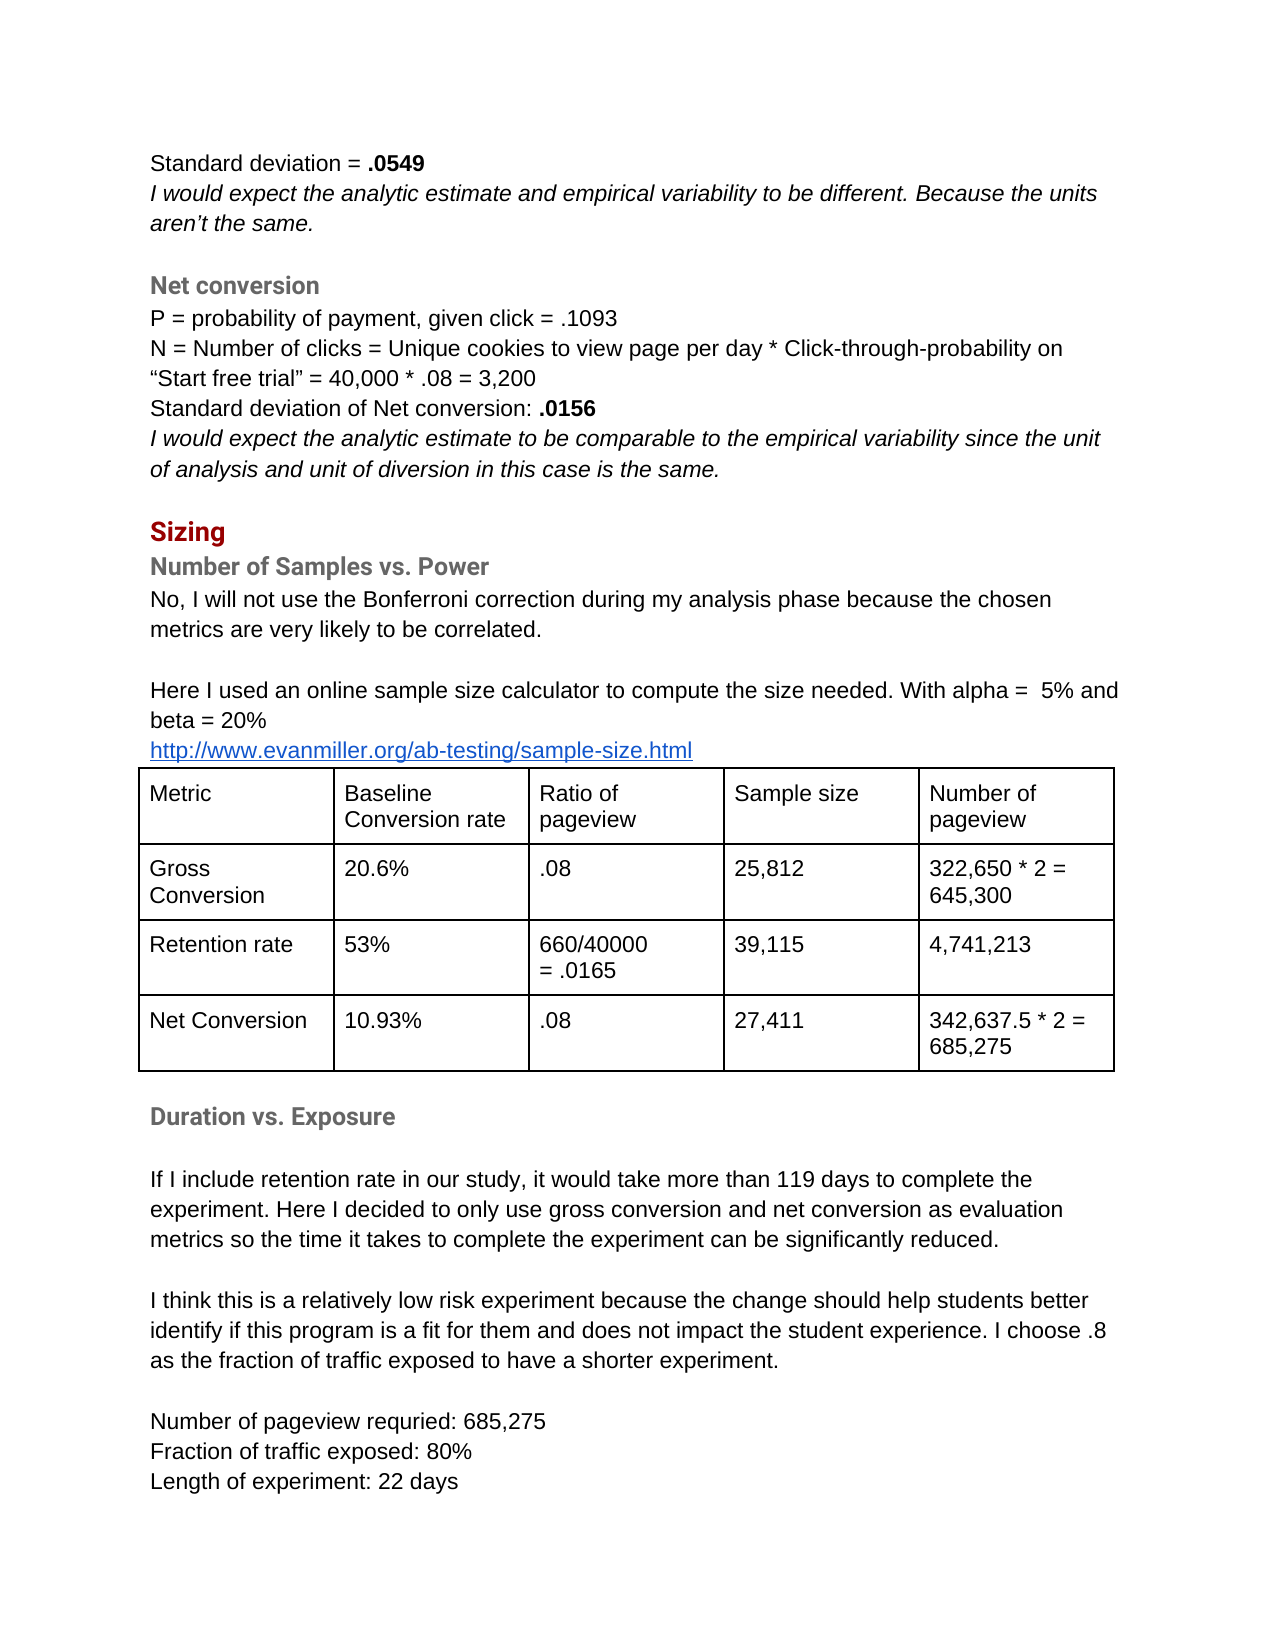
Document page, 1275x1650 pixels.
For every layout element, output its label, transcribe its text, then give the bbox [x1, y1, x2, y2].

table_cell 342,637.5 * 2 = 685,275 [920, 996, 1113, 1070]
table_cell .08 [530, 996, 723, 1070]
text Standard deviation = .0549 [150, 150, 1125, 176]
subtitle Net conversion [150, 271, 1125, 300]
table_cell Gross Conversion [140, 845, 333, 918]
text http://www.evanmiller.org/ab-testing/sample-size.html [150, 737, 1125, 763]
subtitle Number of Samples vs. Power [150, 552, 1125, 582]
table_cell 4,741,213 [920, 921, 1113, 994]
text Standard deviation of Net conversion: .0156 [150, 395, 1125, 421]
table_cell 322,650 * 2 = 645,300 [920, 845, 1113, 918]
subtitle Duration vs. Exposure [150, 1102, 1125, 1131]
table_cell Retention rate [140, 921, 333, 994]
subtitle Sizing [150, 516, 1125, 548]
table_cell 10.93% [335, 996, 528, 1070]
table_header Baseline Conversion rate [335, 769, 528, 843]
text Number of pageview requried: 685,275 [150, 1408, 1125, 1434]
table_cell 27,411 [725, 996, 918, 1070]
text No, I will not use the Bonferroni correction during my analysis phase because the chosen metrics are very likely to be correlated. [150, 586, 1125, 643]
table_header Number of pageview [920, 769, 1113, 843]
table_cell 25,812 [725, 845, 918, 918]
text Here I used an online sample size calculator to compute the size needed. With alpha = 5% and beta = 20% [150, 677, 1125, 733]
text If I include retention rate in our study, it would take more than 119 days to complete the experiment. Here I decided to only use gross conversion and net conversion as evaluation metrics so the time it takes to complete the experiment can be significantly reduced. [150, 1166, 1125, 1253]
table_cell 53% [335, 921, 528, 994]
table_cell 39,115 [725, 921, 918, 994]
text P = probability of payment, given click = .1093 [150, 304, 1125, 331]
text N = Number of clicks = Unique cookies to view page per day * Click-through-probability on “Start free trial” = 40,000 * .08 = 3,200 [150, 335, 1125, 391]
text Fraction of traffic exposed: 80% [150, 1438, 1125, 1464]
table_cell .08 [530, 845, 723, 918]
text I think this is a relatively low risk experiment because the change should help students better identify if this program is a fit for them and does not impact the student experience. I choose .8 as the fraction of traffic exposed to have a shorter experiment. [150, 1287, 1125, 1373]
table_cell Net Conversion [140, 996, 333, 1070]
text I would expect the analytic estimate and empirical variability to be different. Because the units aren’t the same. [150, 180, 1125, 237]
text Length of experiment: 22 days [150, 1468, 1125, 1494]
table_cell 20.6% [335, 845, 528, 918]
table_header Ratio of pageview [530, 769, 723, 843]
table_header Sample size [725, 769, 918, 843]
table_header Metric [140, 769, 333, 843]
table_cell 660/40000 = .0165 [530, 921, 723, 994]
